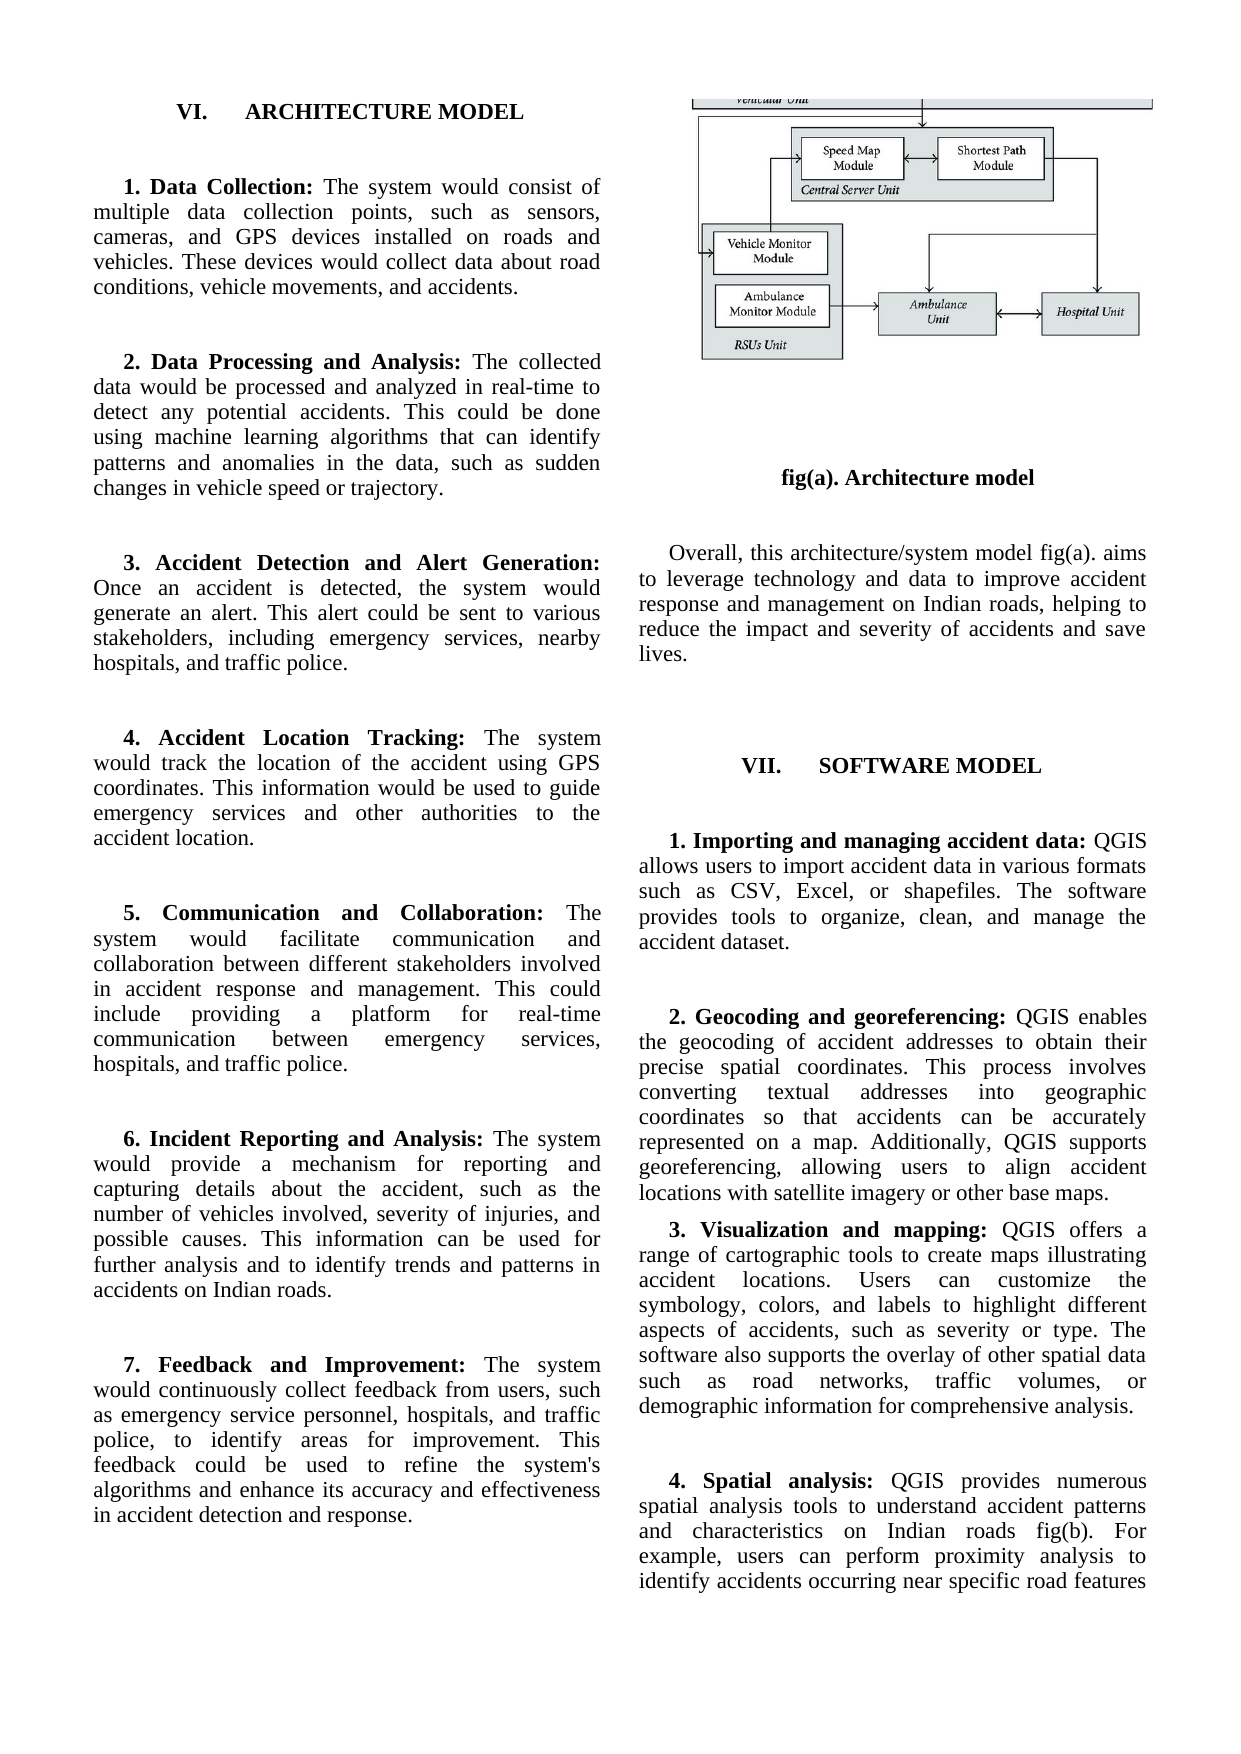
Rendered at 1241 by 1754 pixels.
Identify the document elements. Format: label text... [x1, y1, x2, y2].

text 3. Accident Detection and Alert Generation: Once an accident is detected, the system would generate an alert. This alert could be sent to various stakeholders, including emergency services, nearby hospitals, and traffic police. [93, 550, 601, 675]
picture [668, 99, 1175, 383]
text fig(a). Architecture model [639, 466, 1147, 491]
text 1. Importing and managing accident data: QGIS allows users to import accident data in various formats such as CSV, Excel, or shapefiles. The software provides tools to organize, clean, and manage the accident dataset. [639, 829, 1147, 954]
list ARCHITECTURE MODEL [131, 99, 601, 124]
list SOFTWARE MODEL [676, 754, 1147, 779]
text 2. Geocoding and georeferencing: QGIS enables the geocoding of accident addresses to obtain their precise spatial coordinates. This process involves converting textual addresses into geographic coordinates so that accidents can be accurately represented on a map. Additionally, QGIS supports georeferencing, allowing users to align accident locations with satellite imagery or other base maps. [639, 1004, 1147, 1205]
text 7. Feedback and Improvement: The system would continuously collect feedback from users, such as emergency service personnel, hospitals, and traffic police, to identify areas for improvement. This feedback could be used to refine the system's algorithms and enhance its accuracy and effectiveness in accident detection and response. [93, 1352, 601, 1528]
text 6. Incident Reporting and Analysis: The system would provide a mechanism for reporting and capturing details about the accident, such as the number of vehicles involved, severity of injuries, and possible causes. This information can be used for further analysis and to identify trends and patterns in accidents on Indian roads. [93, 1126, 601, 1302]
text Overall, this architecture/system model fig(a). aims to leverage technology and data to improve accident response and management on Indian roads, helping to reduce the impact and severity of accidents and save lives. [639, 541, 1147, 666]
text 3. Visualization and mapping: QGIS offers a range of cartographic tools to create maps illustrating accident locations. Users can customize the symbology, colors, and labels to highlight different aspects of accidents, such as severity or type. The software also supports the overlay of other spatial data such as road networks, traffic volumes, or demographic information for comprehensive analysis. [639, 1217, 1147, 1418]
text 2. Data Processing and Analysis: The collected data would be processed and analyzed in real-time to detect any potential accidents. This could be done using machine learning algorithms that can identify patterns and anomalies in the data, such as sudden changes in vehicle speed or trajectory. [93, 349, 601, 500]
text 4. Accident Location Tracking: The system would track the location of the accident using GPS coordinates. This information would be used to guide emergency services and other authorities to the accident location. [93, 725, 601, 851]
text 1. Data Collection: The system would consist of multiple data collection points, such as sensors, cameras, and GPS devices installed on roads and vehicles. These devices would collect data about road conditions, vehicle movements, and accidents. [93, 174, 601, 299]
text 5. Communication and Collaboration: The system would facilitate communication and collaboration between different stakeholders involved in accident response and management. This could include providing a platform for real-time communication between emergency services, hospitals, and traffic police. [93, 901, 601, 1076]
